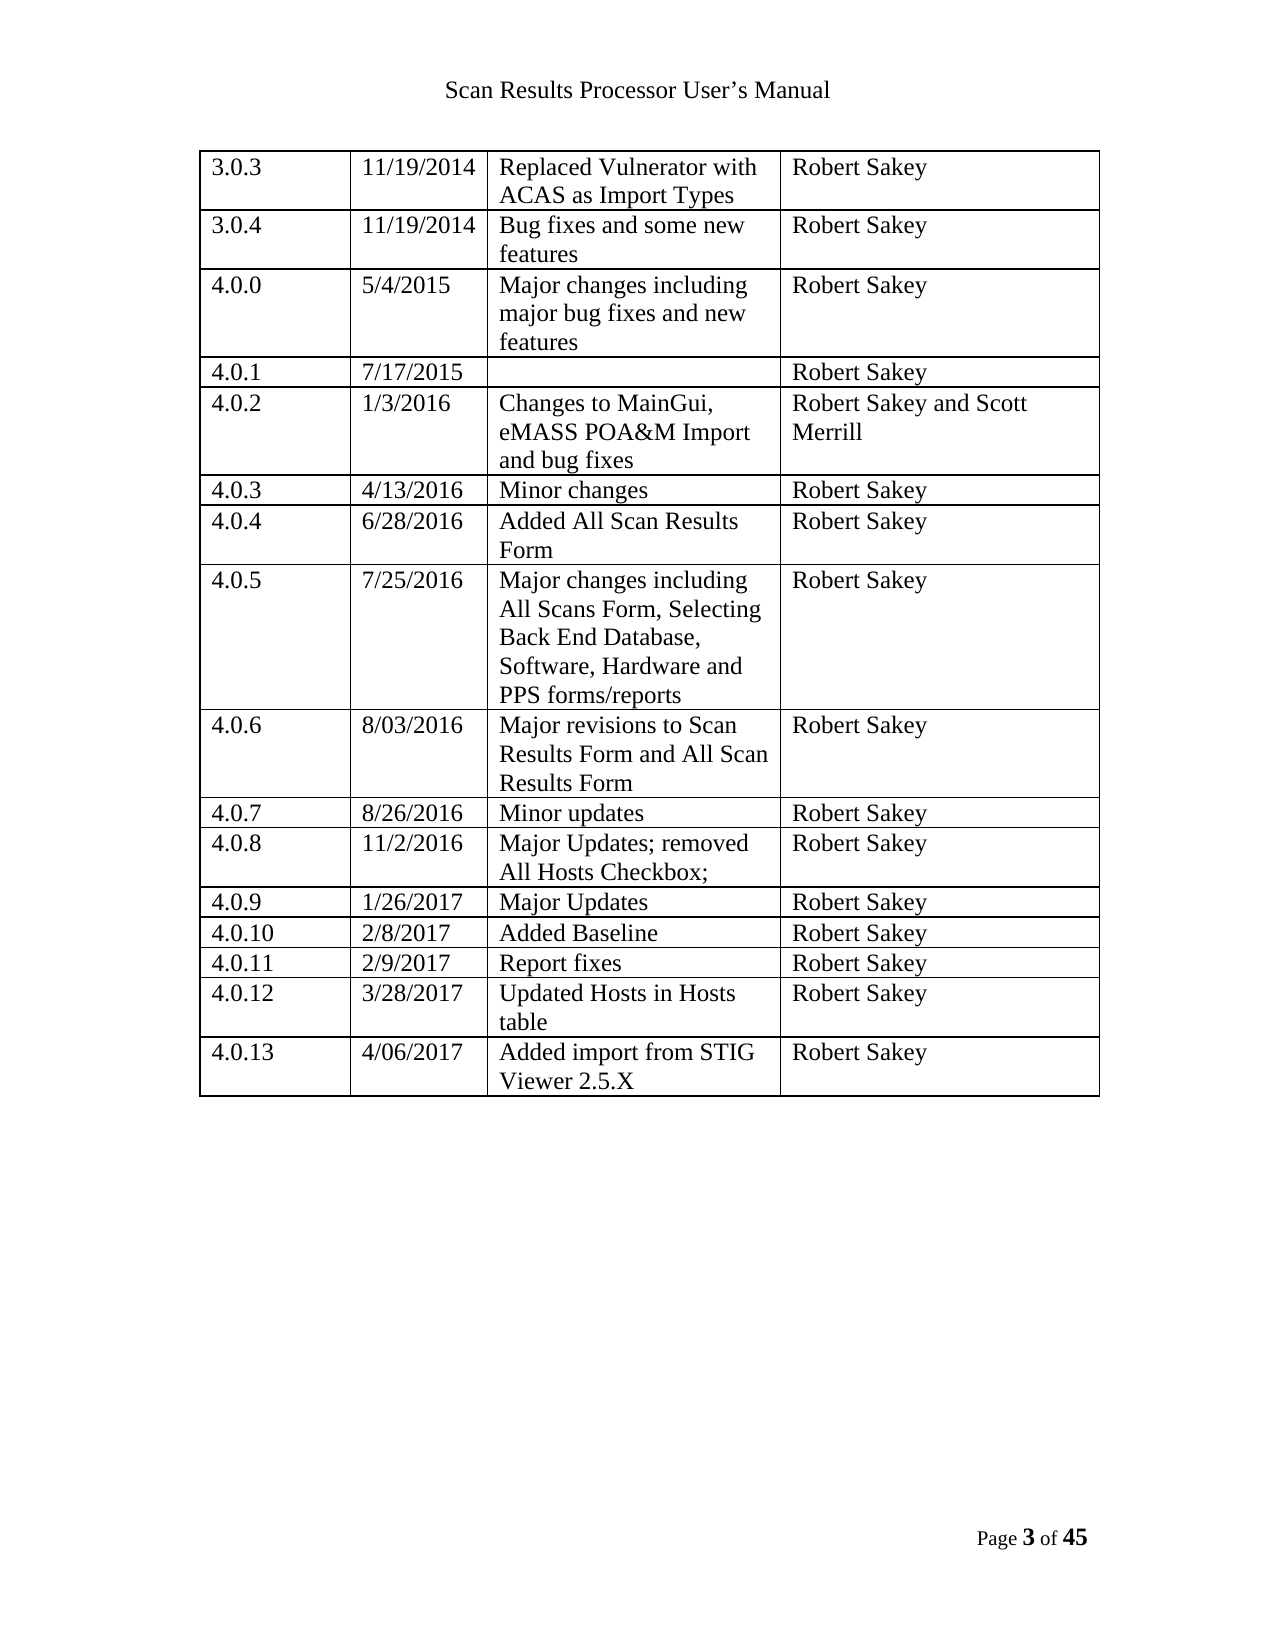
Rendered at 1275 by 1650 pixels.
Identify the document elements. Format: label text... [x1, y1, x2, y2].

table_cell 2/9/2017 [351, 948, 487, 977]
table_cell Major changes including All Scans Form, Selecting Back End Database, Software, Hardware and PPS forms/reports [488, 565, 780, 709]
table_cell 3.0.4 [201, 211, 350, 268]
table_cell 4.0.6 [201, 710, 350, 797]
table_cell Robert Sakey [781, 211, 1099, 268]
table_cell Robert Sakey and Scott Merrill [781, 388, 1099, 474]
table_cell 4.0.11 [201, 948, 350, 977]
table_cell Robert Sakey [781, 948, 1099, 977]
table_cell 4.0.13 [201, 1038, 350, 1095]
table_cell 1/26/2017 [351, 888, 487, 916]
table_cell Major Updates [488, 888, 780, 916]
table_cell Robert Sakey [781, 798, 1099, 827]
table_cell 4/13/2016 [351, 476, 487, 504]
table_cell 2/8/2017 [351, 918, 487, 947]
table_cell 4.0.1 [201, 358, 350, 386]
table_cell 4.0.9 [201, 888, 350, 916]
table_cell 4/06/2017 [351, 1038, 487, 1095]
table_cell 4.0.8 [201, 828, 350, 886]
table_cell 8/26/2016 [351, 798, 487, 827]
table_cell 6/28/2016 [351, 506, 487, 563]
table_cell Robert Sakey [781, 476, 1099, 504]
table_cell 3.0.3 [201, 152, 350, 209]
table_cell Minor changes [488, 476, 780, 504]
table_cell Robert Sakey [781, 270, 1099, 356]
table_cell 3/28/2017 [351, 978, 487, 1036]
table_cell Report fixes [488, 948, 780, 977]
table_cell Robert Sakey [781, 888, 1099, 916]
table_cell Replaced Vulnerator with ACAS as Import Types [488, 152, 780, 209]
table_cell Major Updates; removed All Hosts Checkbox; [488, 828, 780, 886]
table_cell Major changes including major bug fixes and new features [488, 270, 780, 356]
table_cell 4.0.3 [201, 476, 350, 504]
table_cell 4.0.2 [201, 388, 350, 474]
table_cell 11/19/2014 [351, 152, 487, 209]
table_cell Robert Sakey [781, 565, 1099, 709]
table_cell Robert Sakey [781, 1038, 1099, 1095]
table_cell Robert Sakey [781, 358, 1099, 386]
table_cell Added All Scan Results Form [488, 506, 780, 563]
table_cell Robert Sakey [781, 918, 1099, 947]
table_cell Added import from STIG Viewer 2.5.X [488, 1038, 780, 1095]
table_cell 5/4/2015 [351, 270, 487, 356]
table_cell 8/03/2016 [351, 710, 487, 797]
table_cell 11/19/2014 [351, 211, 487, 268]
table_cell Updated Hosts in Hosts table [488, 978, 780, 1036]
table_cell 4.0.7 [201, 798, 350, 827]
table_cell 4.0.5 [201, 565, 350, 709]
table_cell Minor updates [488, 798, 780, 827]
table_cell Added Baseline [488, 918, 780, 947]
table_cell [488, 358, 780, 386]
table_cell 4.0.4 [201, 506, 350, 563]
table_cell Changes to MainGui, eMASS POA&M Import and bug fixes [488, 388, 780, 474]
table_cell Robert Sakey [781, 710, 1099, 797]
table_cell 1/3/2016 [351, 388, 487, 474]
table_cell 11/2/2016 [351, 828, 487, 886]
table_cell 7/17/2015 [351, 358, 487, 386]
table_cell 7/25/2016 [351, 565, 487, 709]
table_cell 4.0.0 [201, 270, 350, 356]
table_cell Robert Sakey [781, 978, 1099, 1036]
table_cell 4.0.12 [201, 978, 350, 1036]
table_cell Robert Sakey [781, 152, 1099, 209]
table_cell Robert Sakey [781, 506, 1099, 563]
table_cell 4.0.10 [201, 918, 350, 947]
table_cell Major revisions to Scan Results Form and All Scan Results Form [488, 710, 780, 797]
table_cell Bug fixes and some new features [488, 211, 780, 268]
table_cell Robert Sakey [781, 828, 1099, 886]
